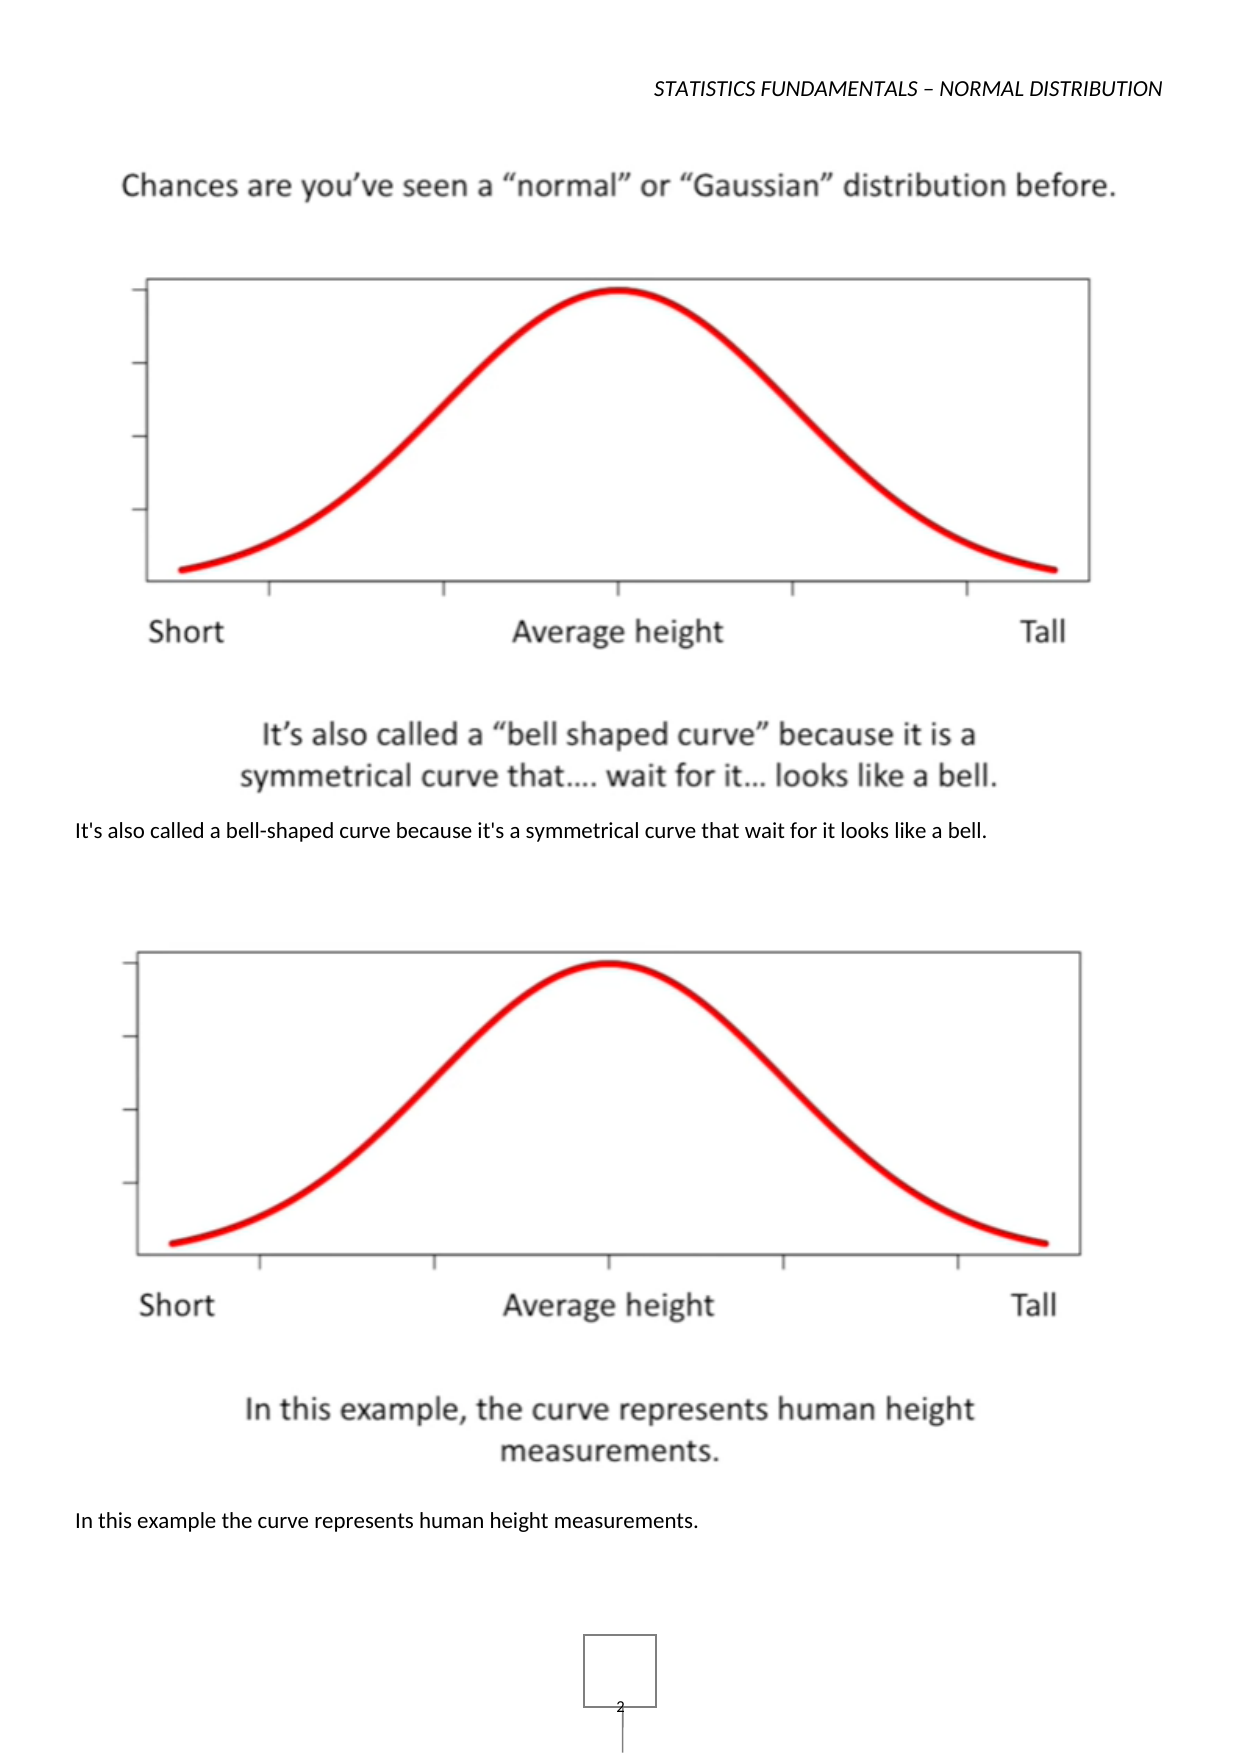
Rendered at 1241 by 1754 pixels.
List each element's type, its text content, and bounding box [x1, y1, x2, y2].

picture [75, 871, 1149, 1507]
text It's also called a bell-shaped curve because it's a symmetrical curve that wait for it looks like a bell. [75, 816, 1165, 844]
text In this example the curve represents human height measurements. [75, 1506, 1165, 1534]
picture [75, 129, 1158, 816]
